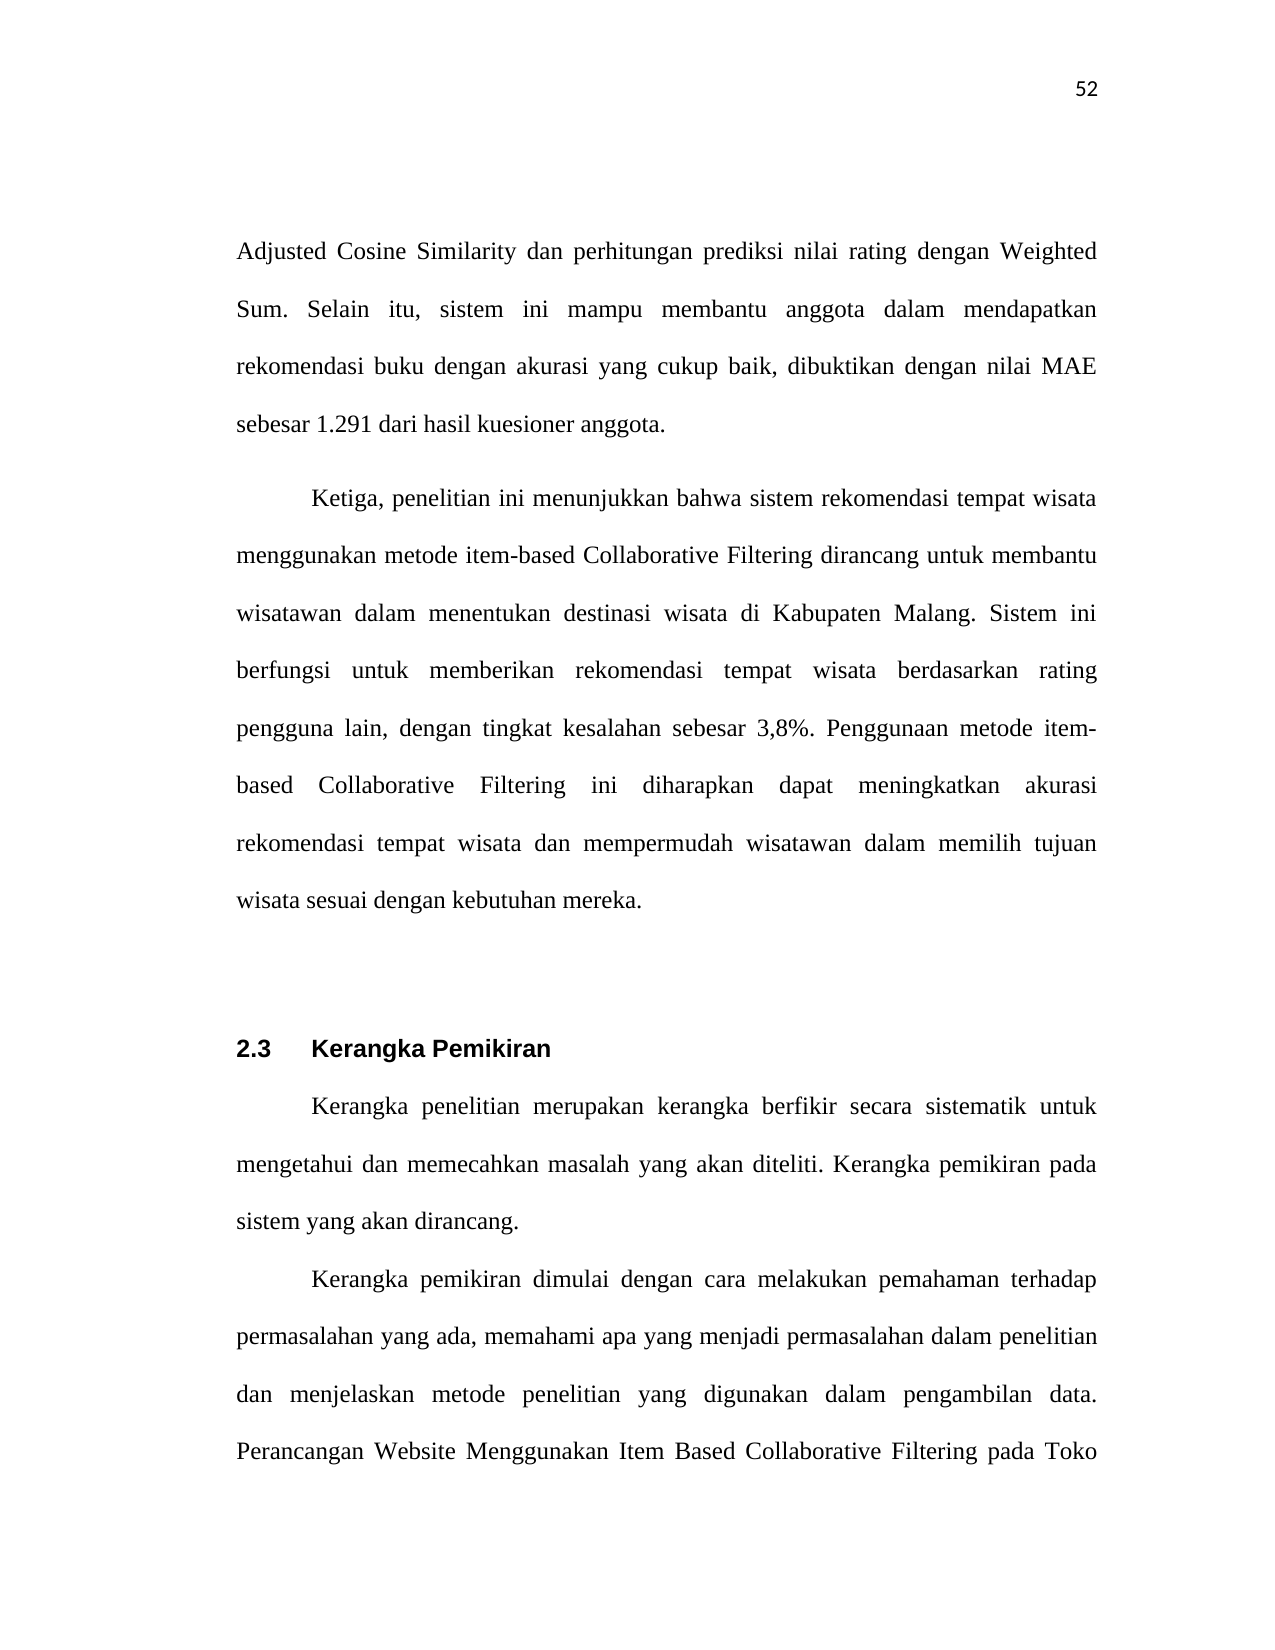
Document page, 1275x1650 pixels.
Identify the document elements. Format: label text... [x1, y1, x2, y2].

text 2.3 Kerangka Pemikiran [236, 1034, 1098, 1062]
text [236, 236, 1098, 437]
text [236, 1264, 1098, 1465]
text Ketiga, penelitian ini menunjukkan bahwa sistem rekomendasi tempat wisata menggunakan metode item-based Collaborative Filtering dirancang untuk membantu wisatawan dalam menentukan destinasi wisata di Kabupaten Malang. Sistem ini berfungsi untuk memberikan rekomendasi tempat wisata berdasarkan rating pengguna lain, dengan tingkat kesalahan sebesar 3,8%. Penggunaan metode item-based Collaborative Filtering ini diharapkan dapat meningkatkan akurasi rekomendasi tempat wisata dan mempermudah wisatawan dalam memilih tujuan wisata sesuai dengan kebutuhan mereka. [236, 483, 1098, 914]
text Kerangka penelitian merupakan kerangka berfikir secara sistematik untuk mengetahui dan memecahkan masalah yang akan diteliti. Kerangka pemikiran pada sistem yang akan dirancang. [236, 1091, 1098, 1235]
